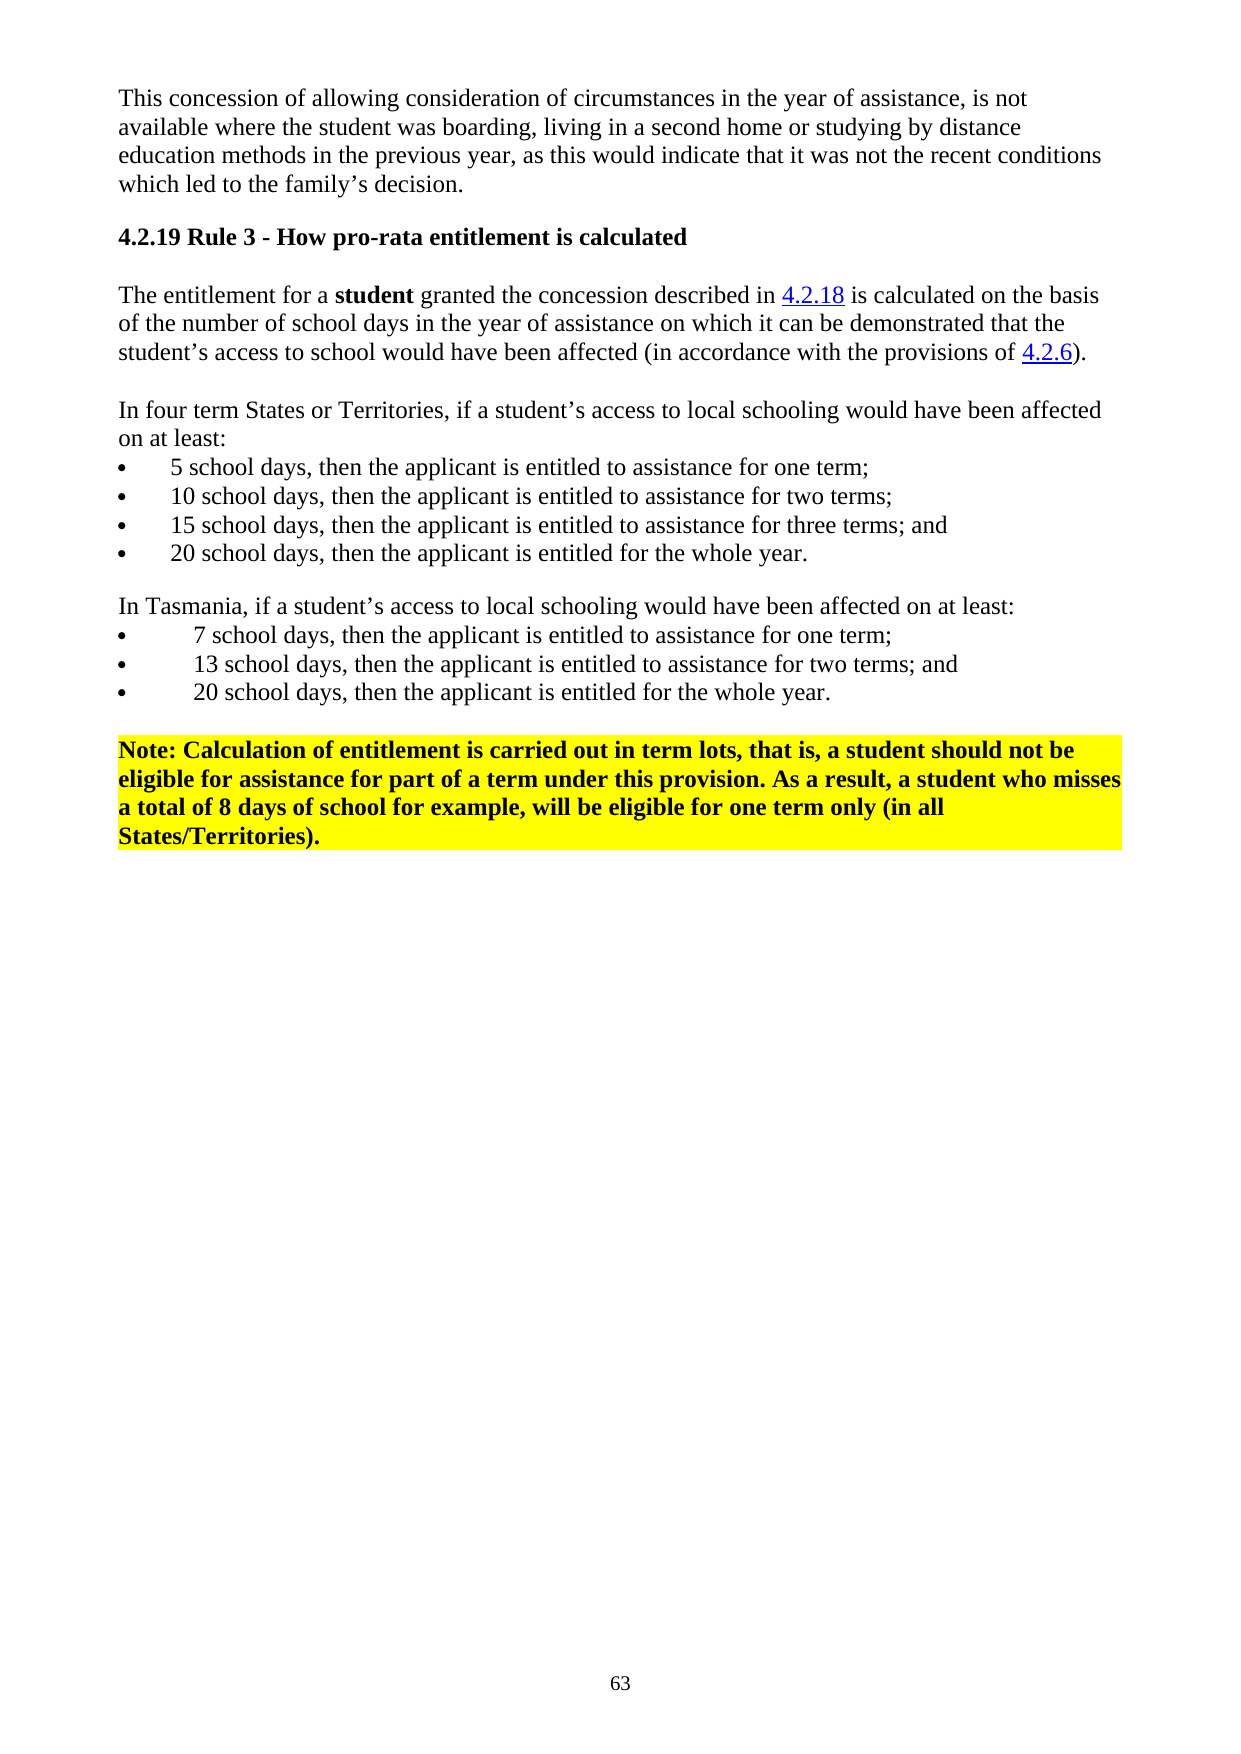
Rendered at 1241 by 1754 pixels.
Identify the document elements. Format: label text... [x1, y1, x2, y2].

text Note: Calculation of entitlement carried out in term lots, that , a student should not be eligible for asstance for part of a term under th provion. As a result, a student who mses a total of 8 days of school for example, will be eligible for one term only (in all States/Territories). [118, 735, 1122, 850]
list 13 school days, then the applicant entitled to asstance for two terms; and [118, 649, 1122, 677]
list 15 school days, then the applicant entitled to asstance for three terms; and [118, 510, 1122, 538]
list 20 school days, then the applicant entitled for the whole year. [118, 538, 1122, 567]
text In four term States or Territories, if a student’s access to local schooling would have been affected on at least: [118, 395, 1122, 452]
list 20 school days, then the applicant entitled for the whole year. [118, 677, 1122, 706]
list 5 school days, then the applicant entitled to asstance for one term; [118, 452, 1122, 481]
list 10 school days, then the applicant entitled to asstance for two terms; [118, 481, 1122, 510]
text In , if a student’s access to local schooling would have been affected on at least: [118, 591, 1122, 620]
text Th concession of allowing consideration of circumstances in the year of asstance, not available where the student was boarding, living in a second home or studying by dtance education methods in the previous year, as th would indicate that it was not the recent conditions which led to the family’s decion. [118, 83, 1122, 198]
list 7 school days, then the applicant entitled to asstance for one term; [118, 620, 1122, 649]
subtitle 4.2.19 Rule 3 - How pro-rata entitlement calculated [118, 222, 1122, 251]
text The entitlement for a student granted the concession described in 4.2.18 calculated on the bas of the number of school days in the year of asstance on which it can be demonstrated that the student’s access to school would have been affected (in accordance with the provions of 4.2.6). [118, 280, 1122, 366]
